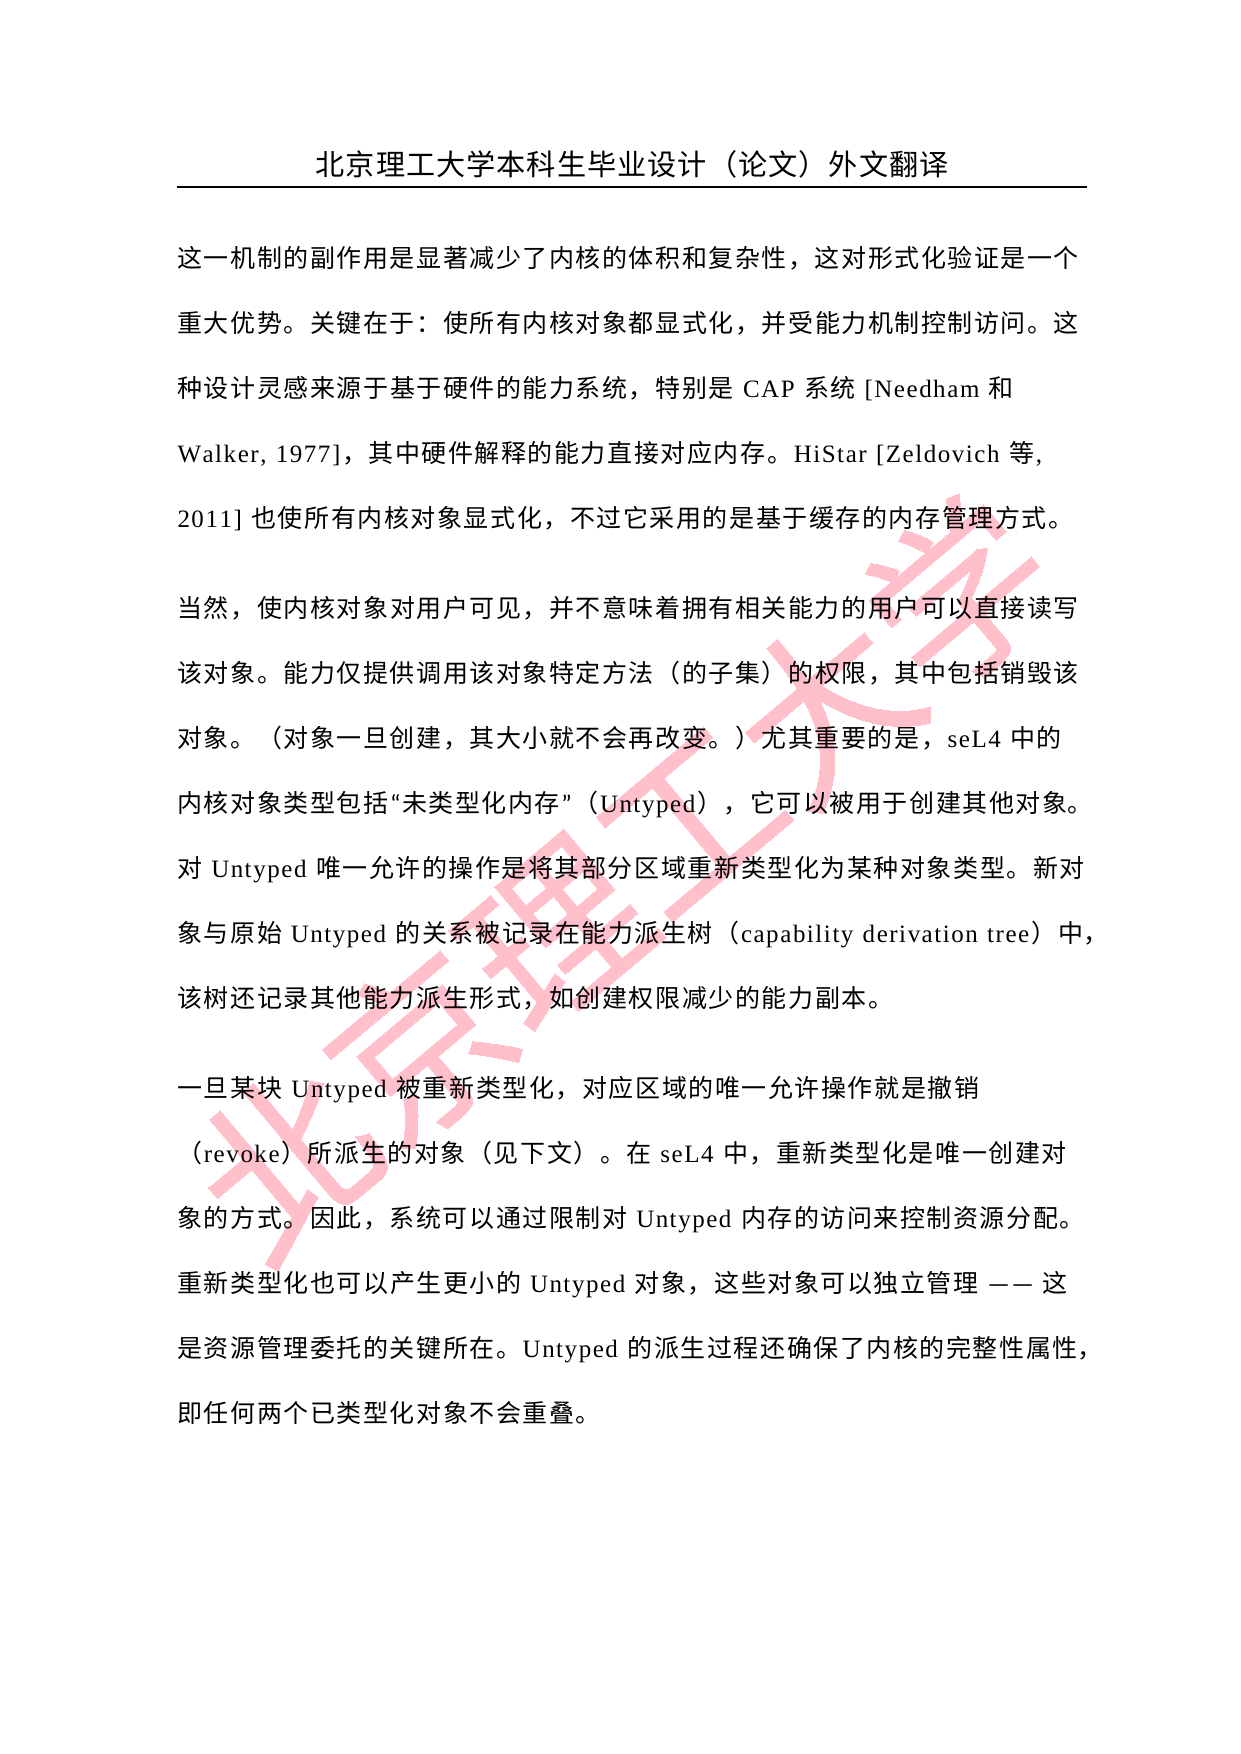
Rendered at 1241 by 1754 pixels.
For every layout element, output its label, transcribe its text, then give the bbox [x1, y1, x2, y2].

text 当然，使内核对象对用户可见，并不意味着拥有相关能力的用户可以直接读写该对象。能力仅提供调用该对象特定方法（的子集）的权限，其中包括销毁该对象。（对象一旦创建，其大小就不会再改变。）尤其重要的是，seL4 中的内核对象类型包括“未类型化内存”（Untyped），它可以被用于创建其他对象。对 Untyped 唯一允许的操作是将其部分区域重新类型化为某种对象类型。新对象与原始 Untyped 的关系被记录在能力派生树（capability derivation tree）中，该树还记录其他能力派生形式，如创建权限减少的能力副本。 [177, 574, 1087, 1029]
text 一旦某块 Untyped 被重新类型化，对应区域的唯一允许操作就是撤销（revoke）所派生的对象（见下文）。在 seL4 中，重新类型化是唯一创建对象的方式。因此，系统可以通过限制对 Untyped 内存的访问来控制资源分配。重新类型化也可以产生更小的 Untyped 对象，这些对象可以独立管理 —— 这是资源管理委托的关键所在。Untyped 的派生过程还确保了内核的完整性属性，即任何两个已类型化对象不会重叠。 [177, 1054, 1087, 1444]
text 这一机制的副作用是显著减少了内核的体积和复杂性，这对形式化验证是一个重大优势。关键在于：使所有内核对象都显式化，并受能力机制控制访问。这种设计灵感来源于基于硬件的能力系统，特别是 CAP 系统 [Needham 和 Walker, 1977]，其中硬件解释的能力直接对应内存。HiStar [Zeldovich 等, 2011] 也使所有内核对象显式化，不过它采用的是基于缓存的内存管理方式。 [177, 224, 1087, 549]
